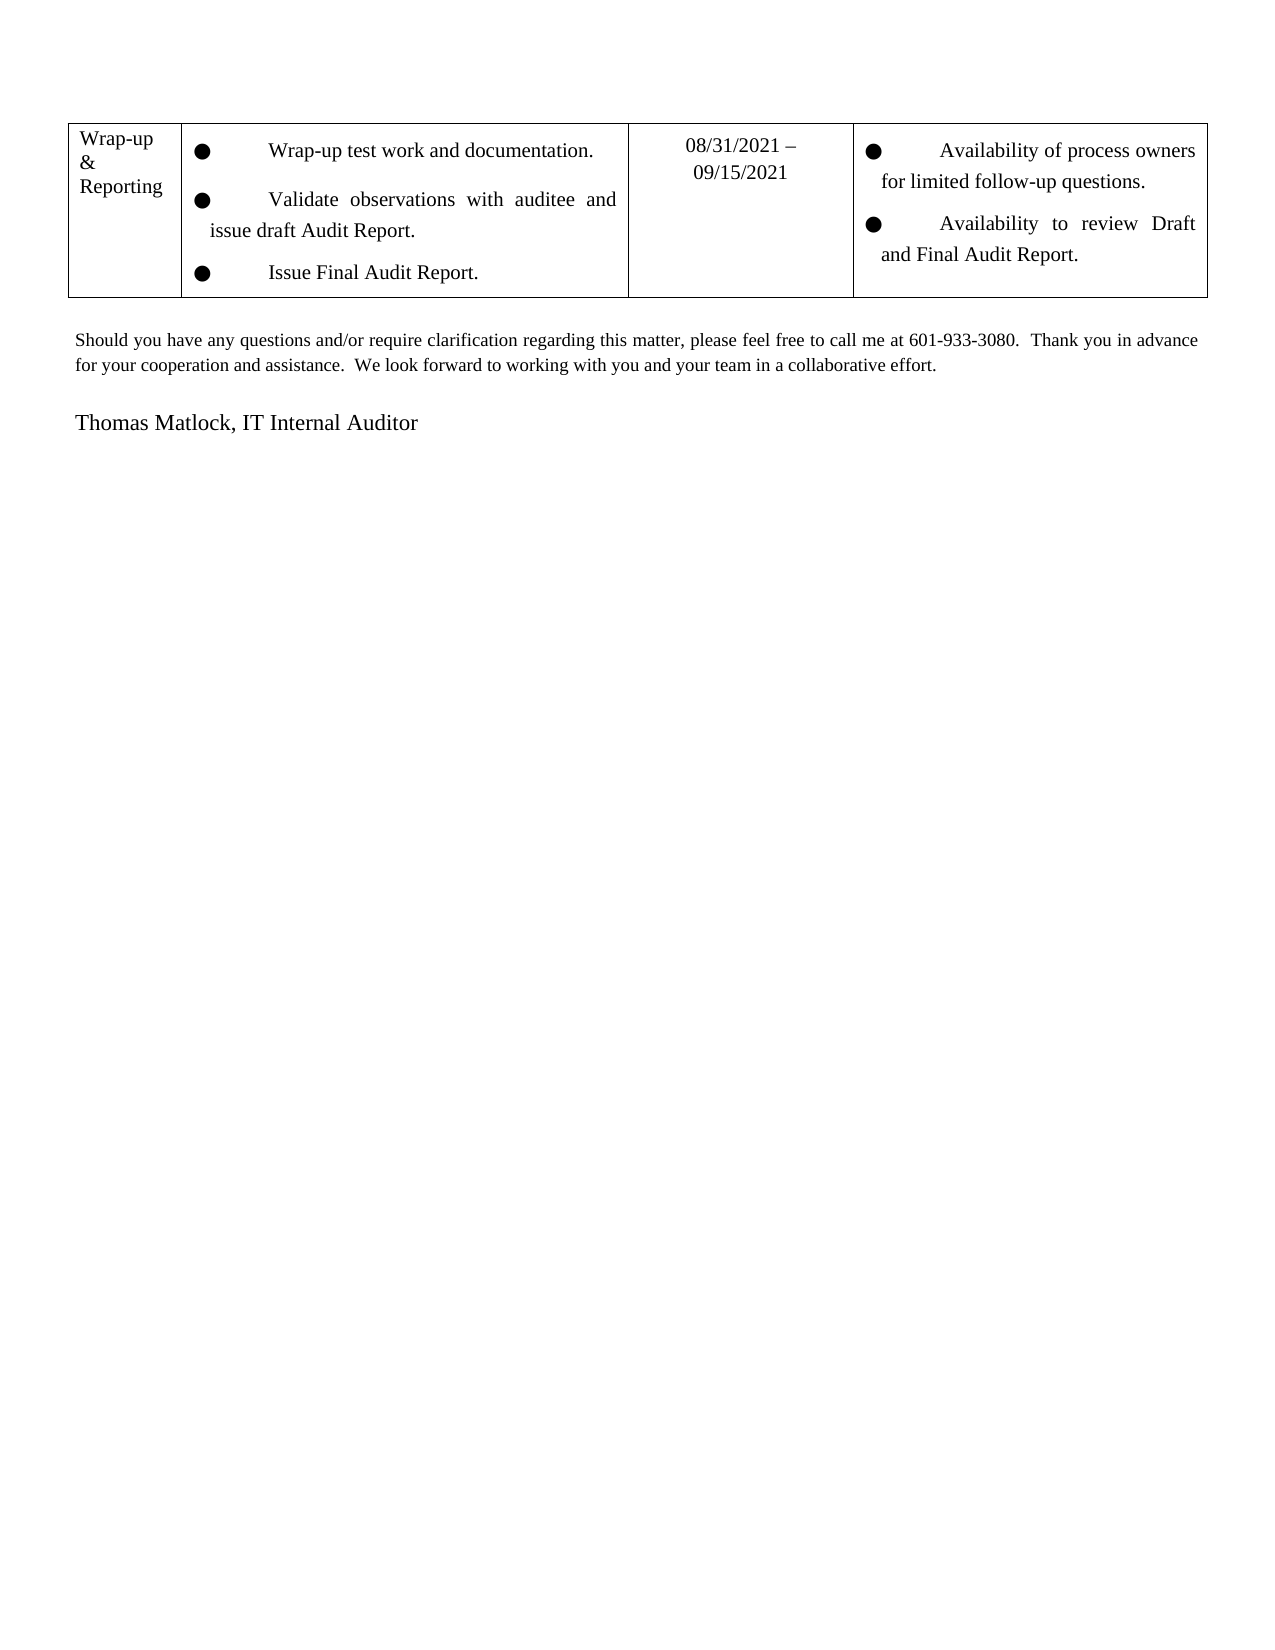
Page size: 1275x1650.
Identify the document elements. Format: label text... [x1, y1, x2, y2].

table_cell 08/31/2021 – 09/15/2021 [629, 124, 853, 297]
table_cell Availability of process owners for limited follow-up questions. Availability to review Draft and Final Audit Report. [854, 124, 1207, 297]
table_cell Wrap-up & Reporting [69, 124, 181, 297]
text Thomas Matlock, IT Internal Auditor [75, 409, 1200, 436]
text Should you have any questions and/or require clarification regarding this matter, please feel free to call me at 601-933-3080. Thank you in advance for your cooperation and assistance. We look forward to working with you and your team in a collaborative effort. [75, 329, 1200, 375]
table_cell Wrap-up test work and documentation. Validate observations with auditee and issue draft Audit Report. Issue Final Audit Report. [182, 124, 628, 297]
